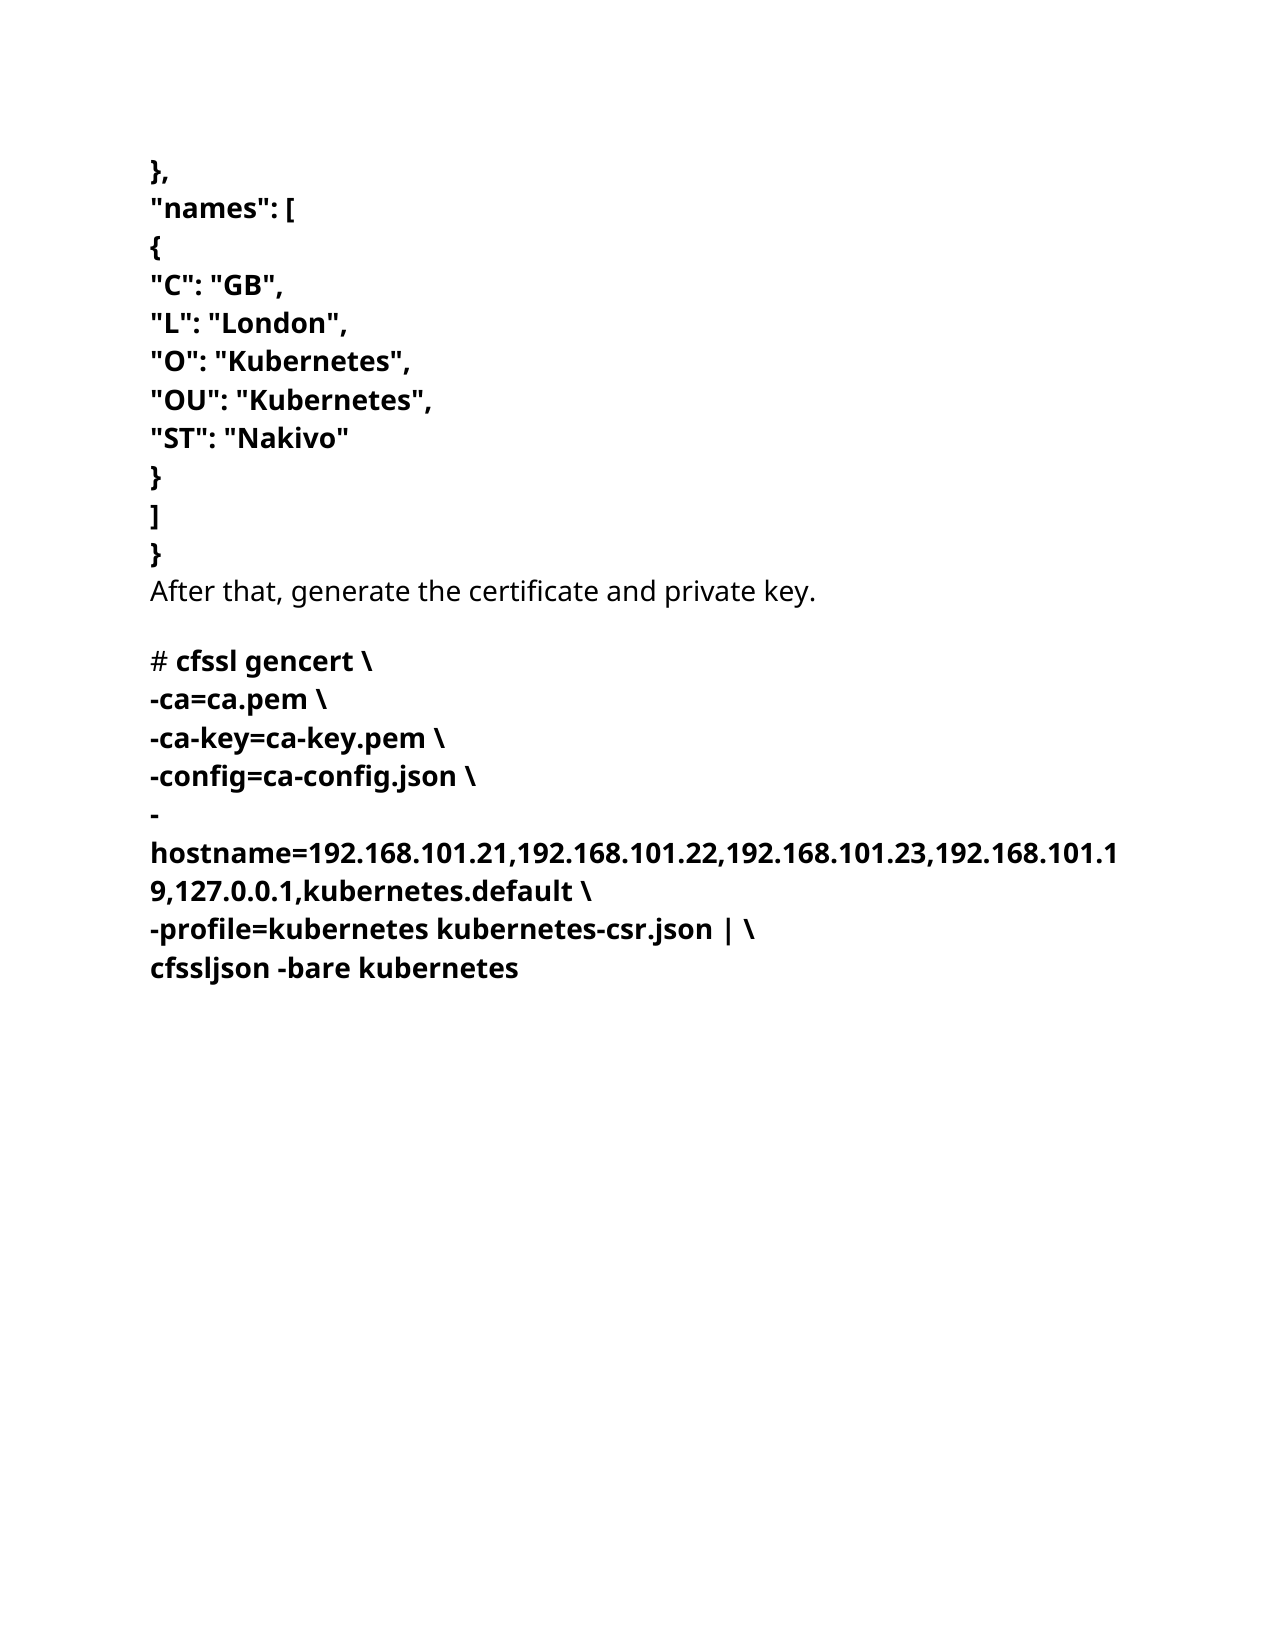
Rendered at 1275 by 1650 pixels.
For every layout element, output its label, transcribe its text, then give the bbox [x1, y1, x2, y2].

text ] [150, 495, 1125, 533]
text "O": "Kubernetes", [150, 342, 1125, 380]
text -ca-key=ca-key.pem \ [150, 718, 1125, 756]
text "names": [ [150, 188, 1125, 227]
text -profile=kubernetes kubernetes-csr.json | \ [150, 909, 1125, 948]
text "OU": "Kubernetes", [150, 380, 1125, 418]
text }, [150, 150, 1125, 188]
text } [150, 457, 1125, 495]
text -config=ca-config.json \ [150, 756, 1125, 794]
text "L": "London", [150, 303, 1125, 342]
text -ca=ca.pem \ [150, 679, 1125, 718]
text After that, generate the certificate and private key. [150, 572, 1125, 610]
text -hostname=192.168.101.21,192.168.101.22,192.168.101.23,192.168.101.19,127.0.0.1,kubernetes.default \ [150, 794, 1125, 909]
text "C": "GB", [150, 265, 1125, 303]
text cfssljson -bare kubernetes [150, 948, 1125, 986]
text } [150, 533, 1125, 572]
text # cfssl gencert \ [150, 641, 1125, 679]
text "ST": "Nakivo" [150, 418, 1125, 457]
text { [150, 227, 1125, 265]
